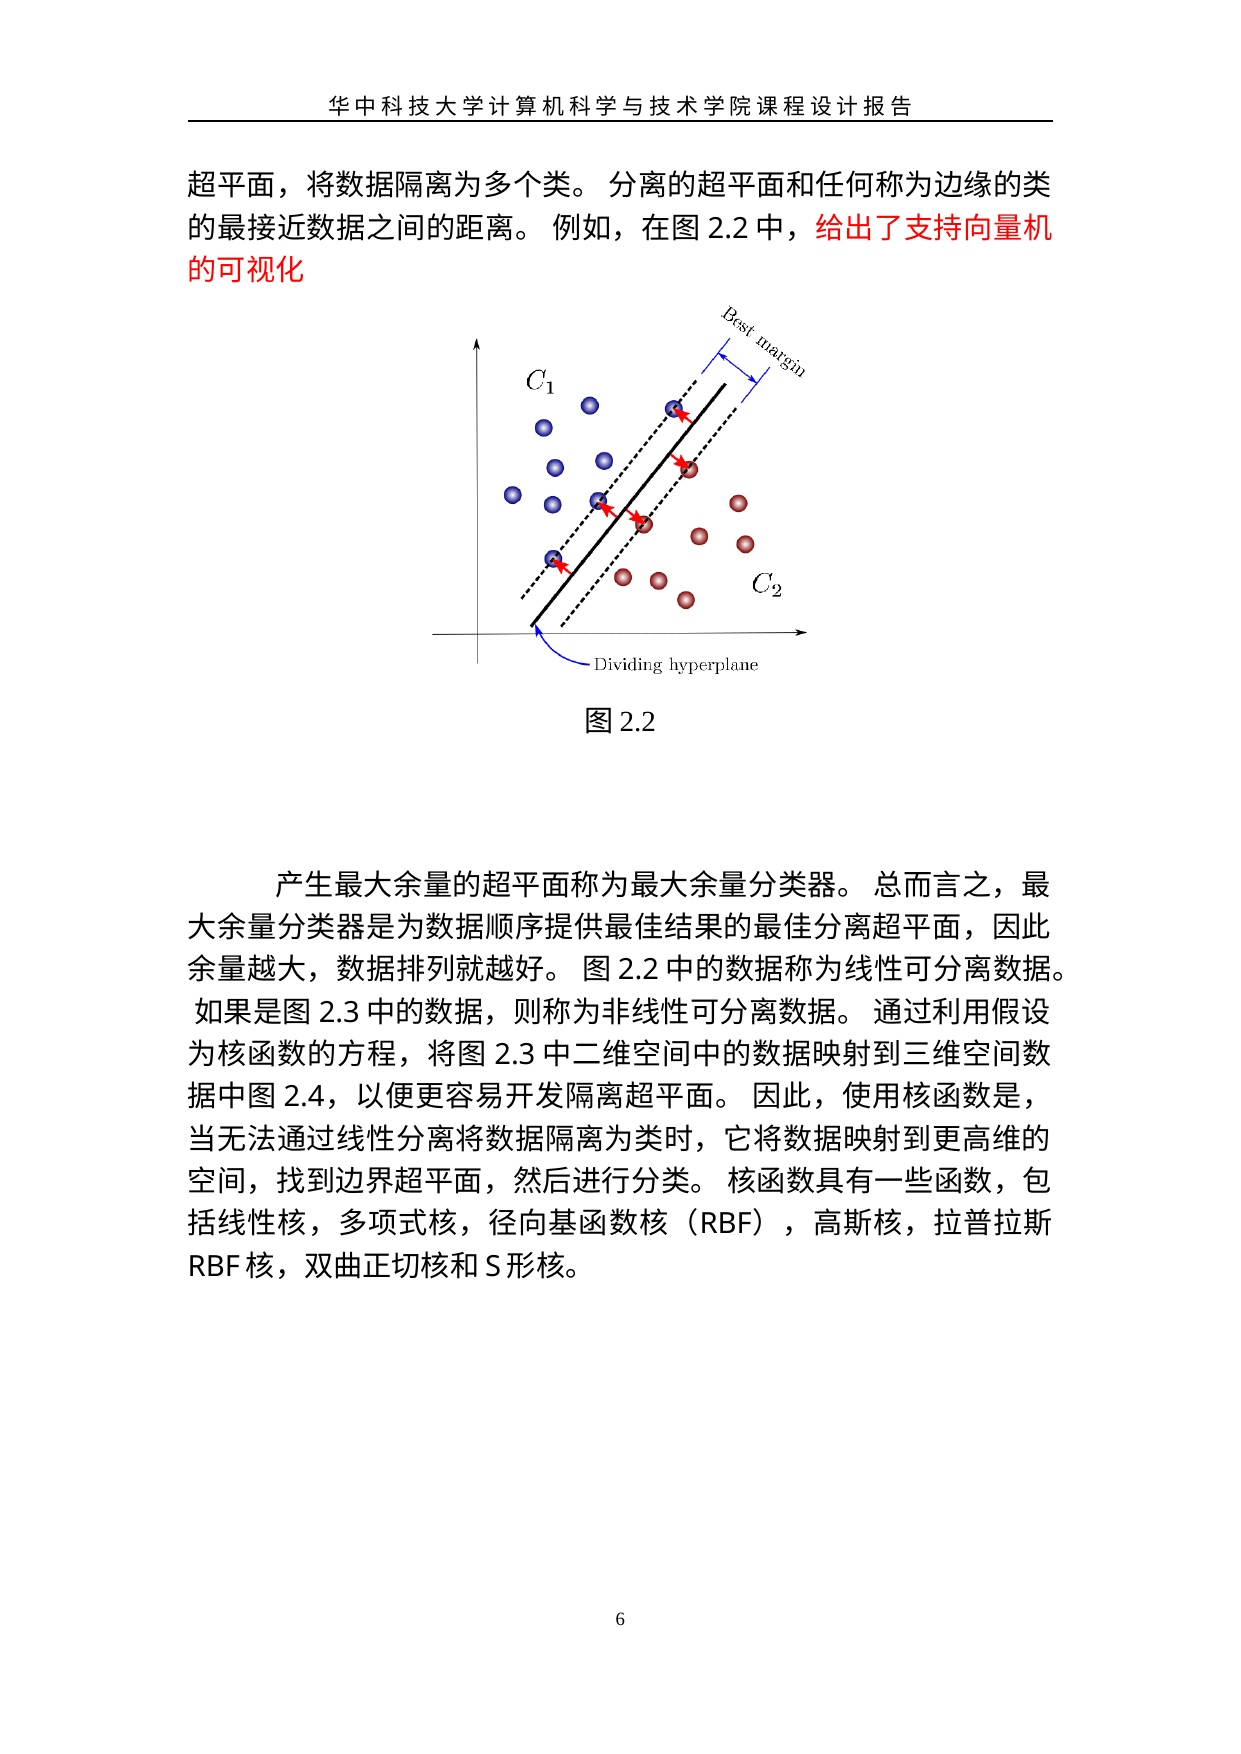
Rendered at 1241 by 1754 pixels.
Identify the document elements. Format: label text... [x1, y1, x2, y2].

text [187, 162, 1053, 289]
picture [432, 305, 809, 674]
text 产生最大余量的超平面称为最大余量分类器。 总而言之，最大余量分类器是为数据顺序提供最佳结果的最佳分离超平面，因此余量越大，数据排列就越好。 图2.2中的数据称为线性可分离数据。 如果是图2.3中的数据，则称为非线性可分离数据。 通过利用假设为核函数的方程，将图2.3中二维空间中的数据映射到三维空间数据中图2.4，以便更容易开发隔离超平面。 因此，使用核函数是，当无法通过线性分离将数据隔离为类时，它将数据映射到更高维的空间，找到边界超平面，然后进行分类。 核函数具有一些函数，包括线性核，多项式核，径向基函数核（RBF），高斯核，拉普拉斯RBF核，双曲正切核和S形核。 [187, 861, 1053, 1285]
text 图2.2 [187, 697, 1053, 740]
